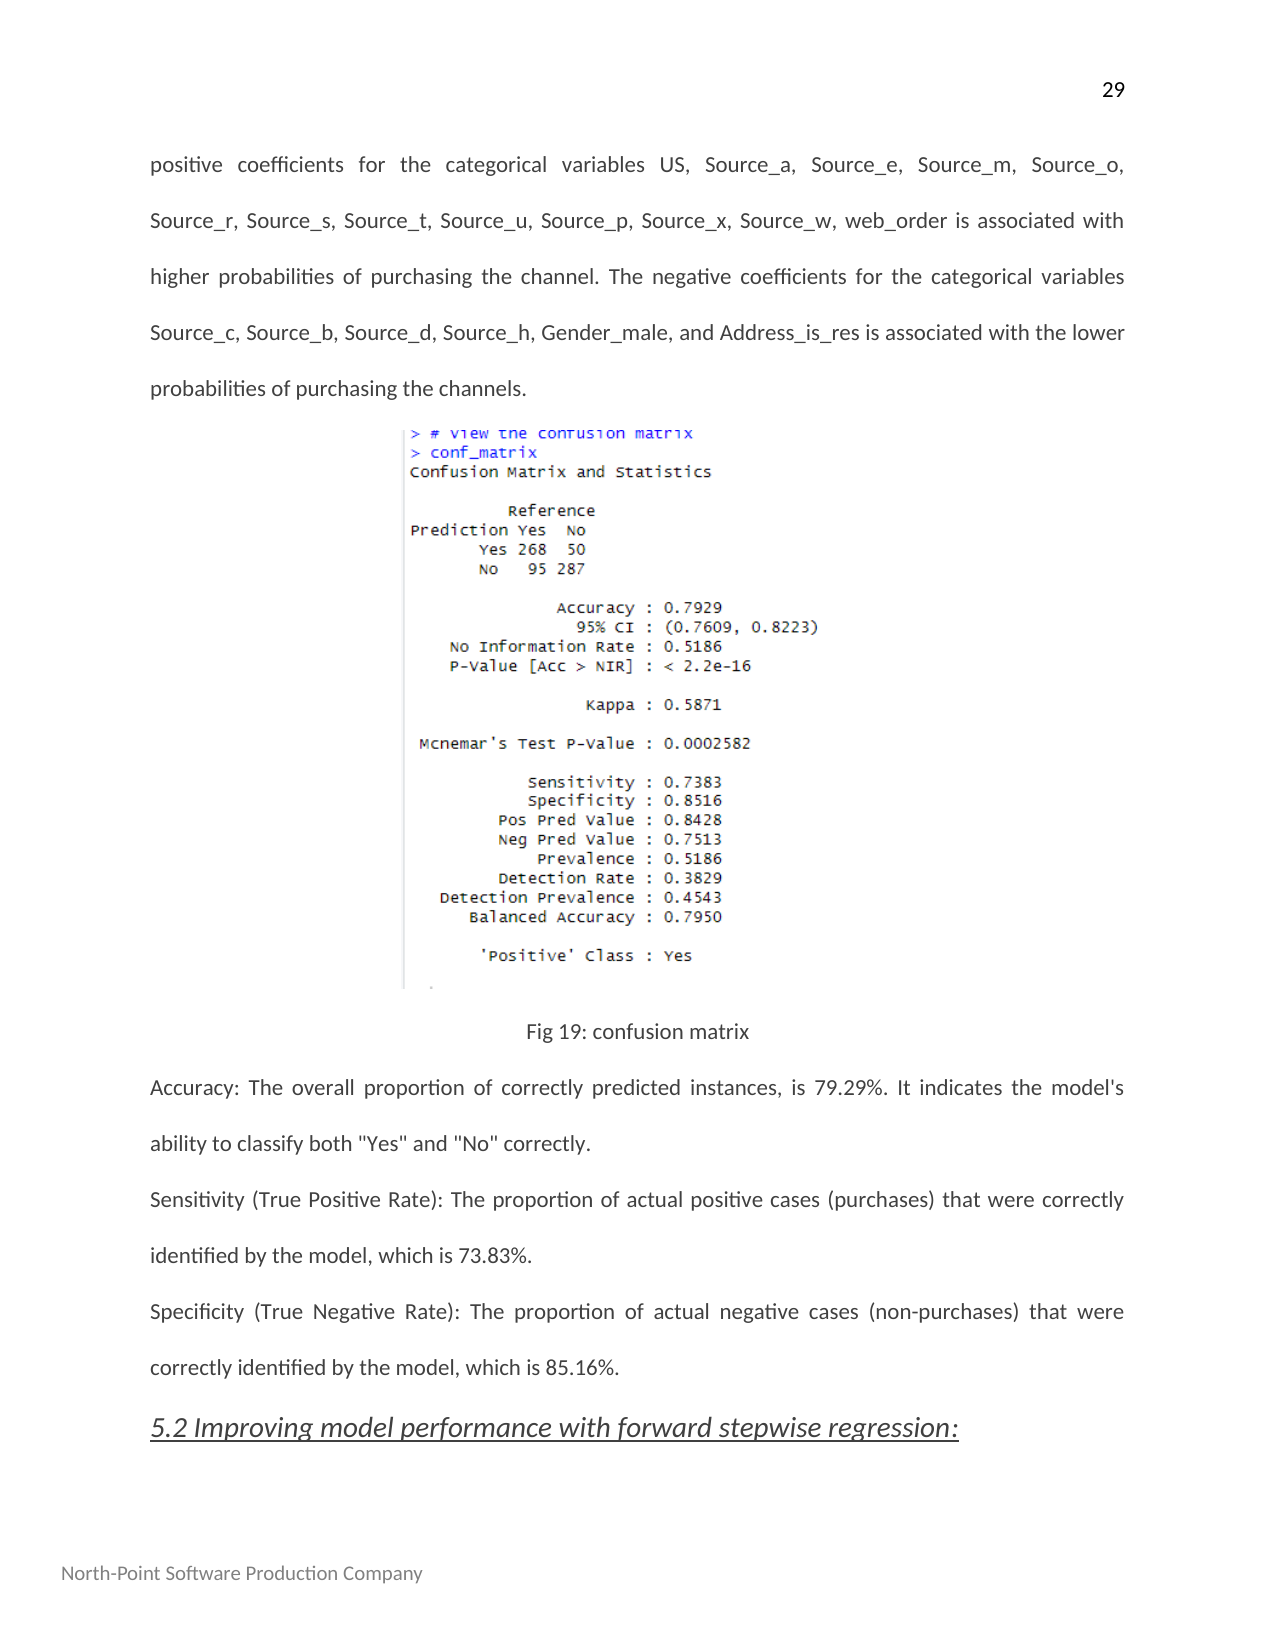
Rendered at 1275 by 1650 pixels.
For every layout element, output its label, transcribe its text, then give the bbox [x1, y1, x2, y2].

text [150, 150, 1125, 402]
text Fig 19: confusion matrix [150, 1017, 1125, 1045]
text 5.2 Improving model performance with forward stepwise regression: [150, 1409, 1125, 1445]
text Accuracy: The overall proportion of correctly predicted instances, is 79.29%. It indicates the model's ability to classify both "Yes" and "No" correctly. [150, 1073, 1125, 1157]
text Specificity (True Negative Rate): The proportion of actual negative cases (non-purchases) that were correctly identified by the model, which is 85.16%. [150, 1297, 1125, 1381]
picture [401, 430, 874, 989]
text Sensitivity (True Positive Rate): The proportion of actual positive cases (purchases) that were correctly identified by the model, which is 73.83%. [150, 1185, 1125, 1269]
